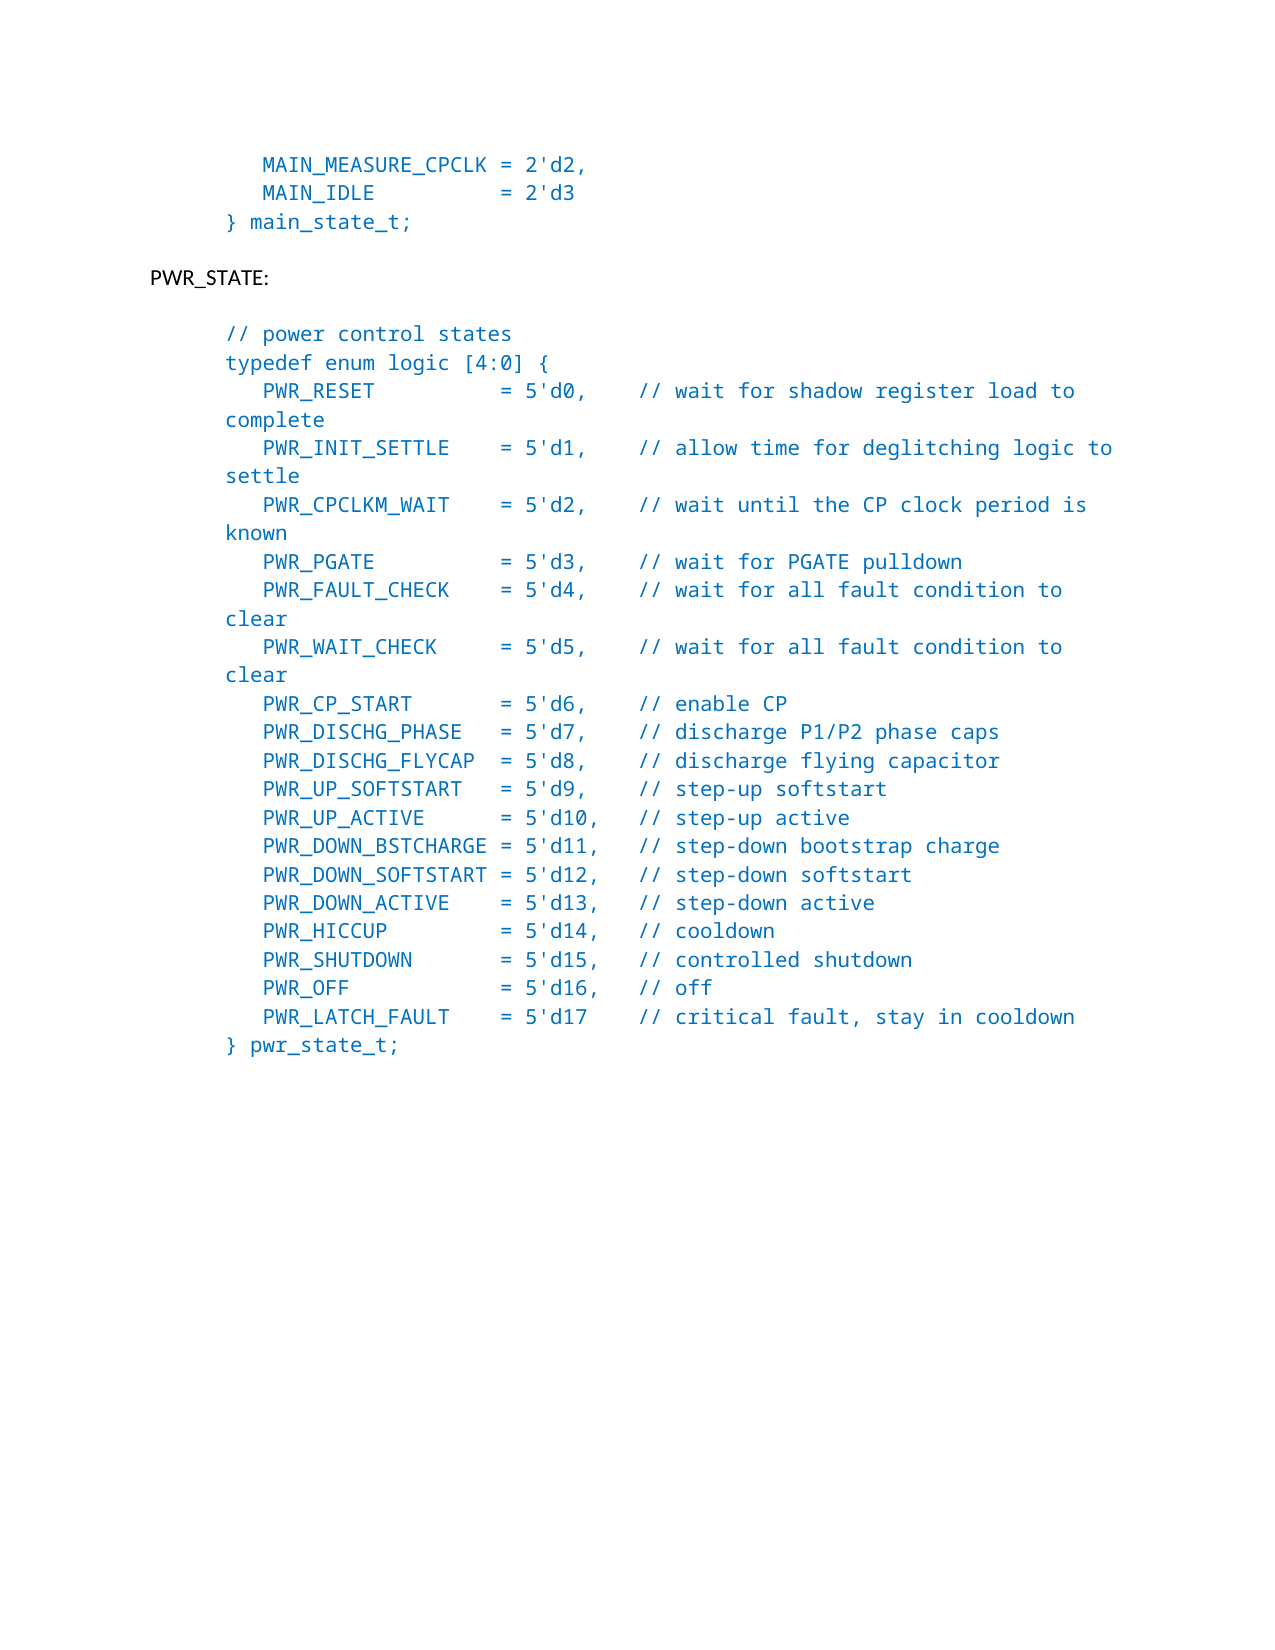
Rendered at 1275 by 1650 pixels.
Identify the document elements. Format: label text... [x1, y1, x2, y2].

text MAIN_IDLE = 2'd3 [225, 178, 1125, 207]
text typedef enum logic [4:0] { [225, 348, 1125, 376]
text PWR_UP_SOFTSTART = 5'd9, // step-up softstart [225, 774, 1125, 803]
text PWR_DISCHG_PHASE = 5'd7, // discharge P1/P2 phase caps [225, 717, 1125, 746]
text } main_state_t; [225, 207, 1125, 235]
text // power control states [225, 319, 1125, 348]
text PWR_CPCLKM_WAIT = 5'd2, // wait until the CP clock period is known [225, 490, 1125, 547]
text PWR_FAULT_CHECK = 5'd4, // wait for all fault condition to clear [225, 575, 1125, 632]
text PWR_WAIT_CHECK = 5'd5, // wait for all fault condition to clear [225, 632, 1125, 689]
text PWR_STATE: [150, 263, 1125, 291]
text PWR_DOWN_ACTIVE = 5'd13, // step-down active [225, 888, 1125, 917]
text PWR_LATCH_FAULT = 5'd17 // critical fault, stay in cooldown [225, 1002, 1125, 1030]
text PWR_DISCHG_FLYCAP = 5'd8, // discharge flying capacitor [225, 746, 1125, 774]
text PWR_INIT_SETTLE = 5'd1, // allow time for deglitching logic to settle [225, 433, 1125, 490]
text } pwr_state_t; [225, 1030, 1125, 1059]
text PWR_DOWN_BSTCHARGE = 5'd11, // step-down bootstrap charge [225, 831, 1125, 860]
text PWR_RESET = 5'd0, // wait for shadow register load to complete [225, 376, 1125, 433]
text PWR_SHUTDOWN = 5'd15, // controlled shutdown [225, 945, 1125, 973]
text MAIN_MEASURE_CPCLK = 2'd2, [225, 150, 1125, 178]
text PWR_OFF = 5'd16, // off [225, 973, 1125, 1002]
text PWR_HICCUP = 5'd14, // cooldown [225, 917, 1125, 945]
text PWR_DOWN_SOFTSTART = 5'd12, // step-down softstart [225, 860, 1125, 888]
text PWR_PGATE = 5'd3, // wait for PGATE pulldown [225, 547, 1125, 575]
text PWR_CP_START = 5'd6, // enable CP [225, 689, 1125, 717]
text PWR_UP_ACTIVE = 5'd10, // step-up active [225, 803, 1125, 831]
